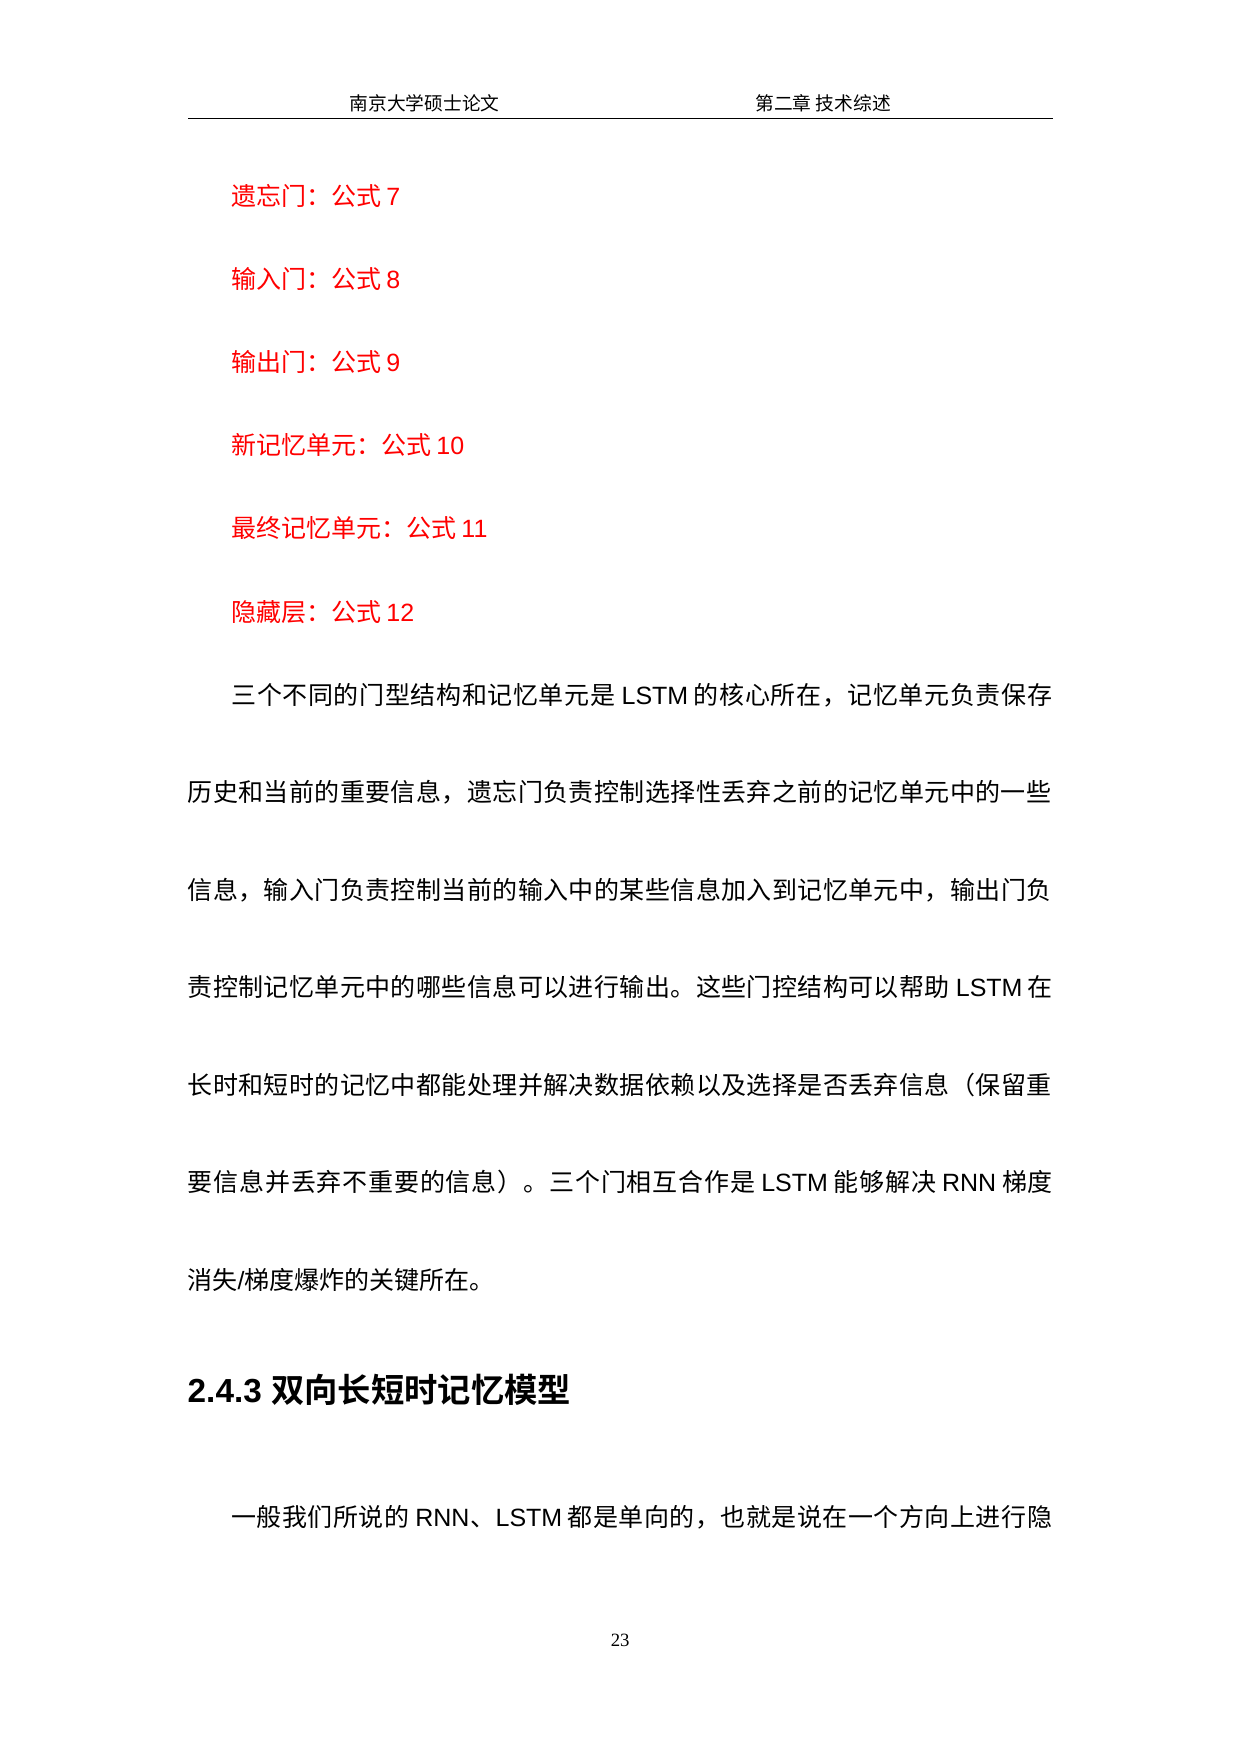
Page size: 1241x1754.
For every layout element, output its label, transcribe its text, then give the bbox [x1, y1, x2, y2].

text 三个不同的门型结构和记忆单元是LSTM的核心所在，记忆单元负责保存历史和当前的重要信息，遗忘门负责控制选择性丢弃之前的记忆单元中的一些信息，输入门负责控制当前的输入中的某些信息加入到记忆单元中，输出门负责控制记忆单元中的哪些信息可以进行输出。这些门控结构可以帮助LSTM在长时和短时的记忆中都能处理并解决数据依赖以及选择是否丢弃信息（保留重要信息并丢弃不重要的信息）。三个门相互合作是LSTM能够解决RNN梯度消失/梯度爆炸的关键所在。 [187, 661, 1053, 1311]
text 最终记忆单元：公式11 [187, 494, 1053, 559]
text 新记忆单元：公式10 [187, 411, 1053, 476]
subtitle 2.4.3 双向长短时记忆模型 [187, 1356, 1053, 1421]
text 遗忘门：公式7 [187, 162, 1053, 227]
text 输出门：公式9 [187, 328, 1053, 393]
text 输入门：公式8 [187, 245, 1053, 310]
text 隐藏层：公式12 [187, 578, 1053, 643]
